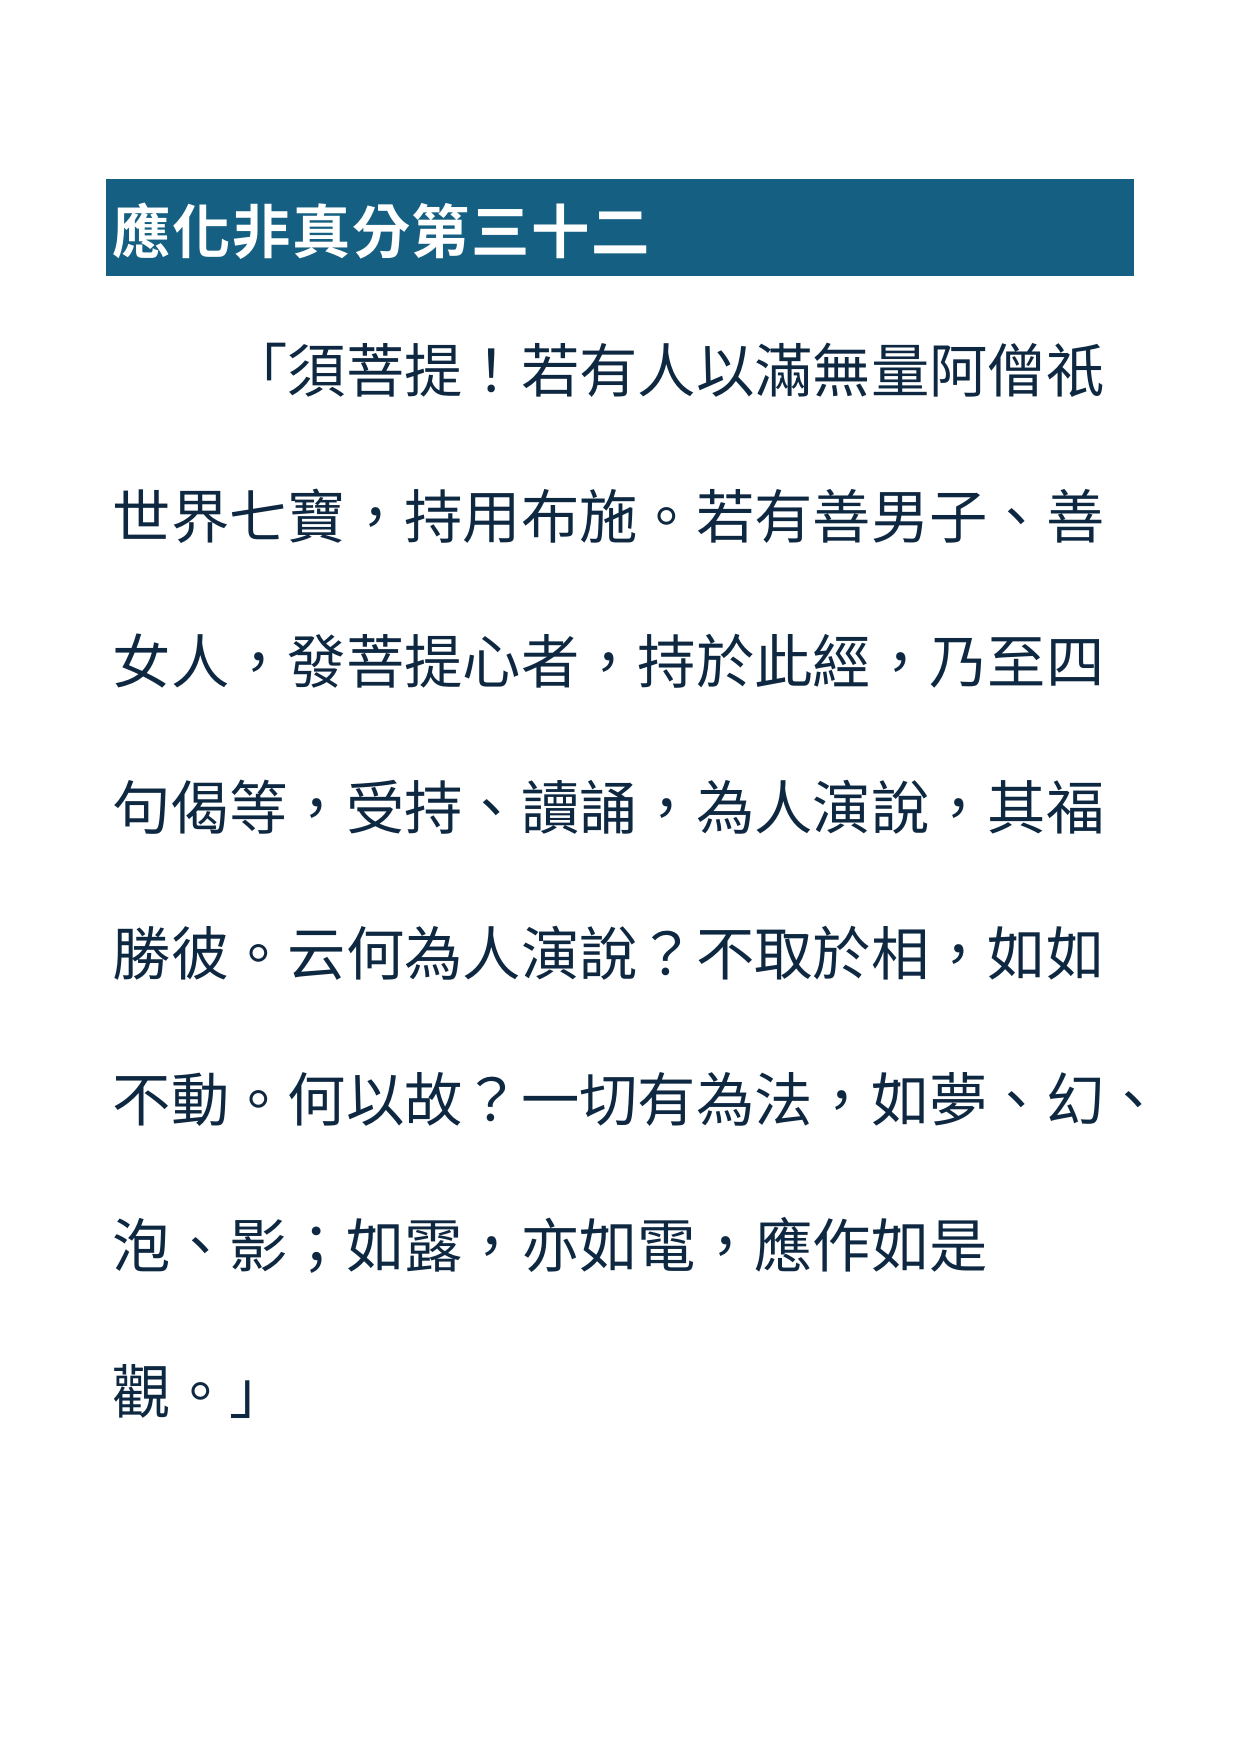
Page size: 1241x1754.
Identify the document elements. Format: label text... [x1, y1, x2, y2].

subtitle 應化非真分第三十二 [113, 185, 1128, 270]
